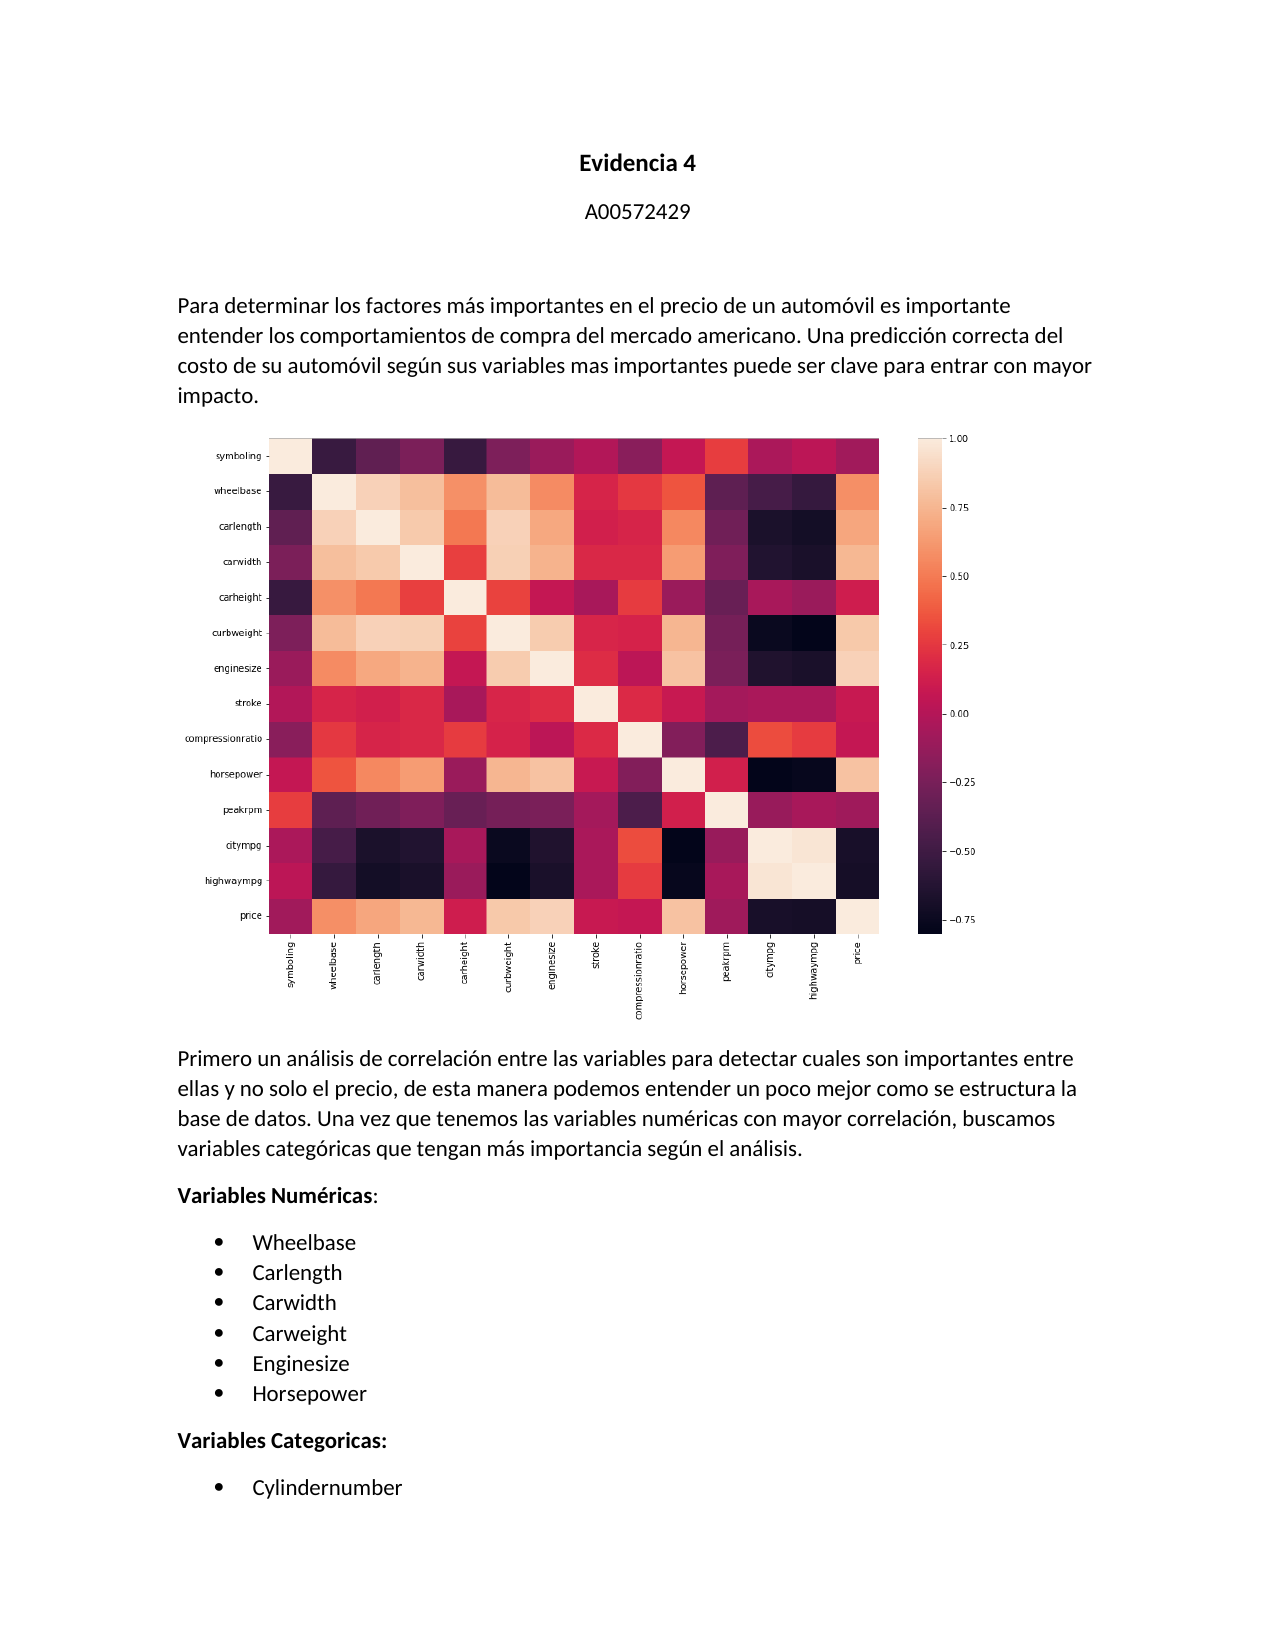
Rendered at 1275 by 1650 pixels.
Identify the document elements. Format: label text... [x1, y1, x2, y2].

list Horsepower [215, 1379, 1098, 1407]
list Enginesize [215, 1349, 1098, 1377]
text Variables Categoricas: [177, 1426, 1098, 1454]
list Carwidth [215, 1288, 1098, 1316]
list Carweight [215, 1319, 1098, 1347]
text Evidencia 4 [177, 148, 1098, 178]
picture [177, 428, 982, 1025]
list Cylindernumber [215, 1473, 1098, 1501]
text Primero un análisis de correlación entre las variables para detectar cuales son importantes entre ellas y no solo el precio, de esta manera podemos entender un poco mejor como se estructura la base de datos. Una vez que tenemos las variables numéricas con mayor correlación, buscamos variables categóricas que tengan más importancia según el análisis. [177, 1044, 1098, 1162]
text Variables Numéricas: [177, 1181, 1098, 1209]
text Para determinar los factores más importantes en el precio de un automóvil es importante entender los comportamientos de compra del mercado americano. Una predicción correcta del costo de su automóvil según sus variables mas importantes puede ser clave para entrar con mayor impacto. [177, 291, 1098, 409]
list Carlength [215, 1258, 1098, 1286]
list Wheelbase [215, 1228, 1098, 1256]
text A00572429 [177, 197, 1098, 225]
